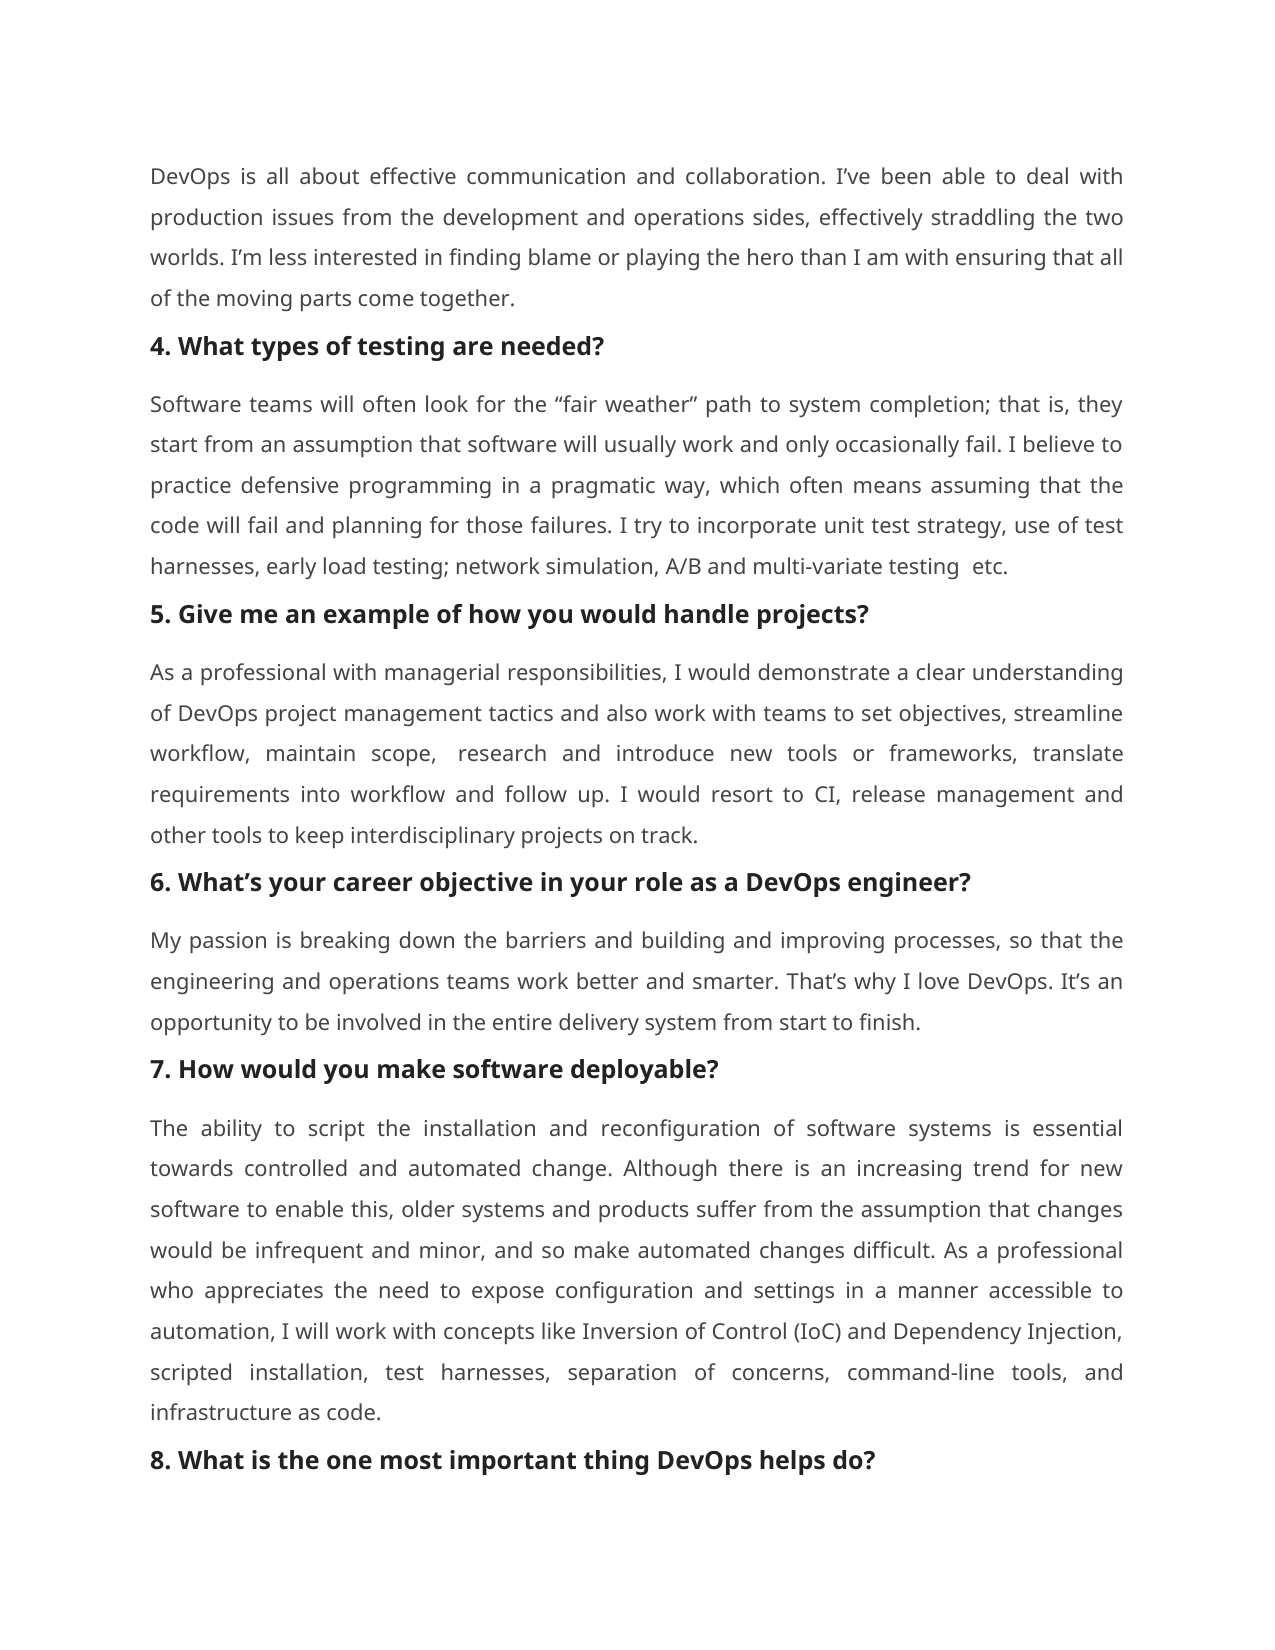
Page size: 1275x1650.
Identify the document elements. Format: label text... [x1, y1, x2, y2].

text Software teams will often look for the “fair weather” path to system completion; that is, they start from an assumption that software will usually work and only occasionally fail. I believe to practice defensive programming in a pragmatic way, which often means assuming that the code will fail and planning for those failures. I try to incorporate unit test strategy, use of test harnesses, early load testing; network simulation, A/B and multi-variate testing etc. [150, 378, 1125, 581]
text The ability to script the installation and reconfiguration of software systems is essential towards controlled and automated change. Although there is an increasing trend for new software to enable this, older systems and products suffer from the assumption that changes would be infrequent and minor, and so make automated changes difficult. As a professional who appreciates the need to expose configuration and settings in a manner accessible to automation, I will work with concepts like Inversion of Control (IoC) and Dependency Injection, scripted installation, test harnesses, separation of concerns, command-line tools, and infrastructure as code. [150, 1102, 1125, 1427]
text 4. What types of testing are needed? [150, 328, 1125, 362]
text As a professional with managerial responsibilities, I would demonstrate a clear understanding of DevOps project management tactics and also work with teams to set objectives, streamline workflow, maintain scope, research and introduce new tools or frameworks, translate requirements into workflow and follow up. I would resort to CI, release management and other tools to keep interdisciplinary projects on track. [150, 646, 1125, 849]
text 5. Give me an example of how you would handle projects? [150, 597, 1125, 631]
text DevOps is all about effective communication and collaboration. I’ve been able to deal with production issues from the development and operations sides, effectively straddling the two worlds. I’m less interested in finding blame or playing the hero than I am with ensuring that all of the moving parts come together. [150, 150, 1125, 312]
text My passion is breaking down the barriers and building and improving processes, so that the engineering and operations teams work better and smarter. That’s why I love DevOps. It’s an opportunity to be involved in the entire delivery system from start to finish. [150, 915, 1125, 1037]
text 6. What’s your career objective in your role as a DevOps engineer? [150, 865, 1125, 899]
text 7. How would you make software deployable? [150, 1052, 1125, 1086]
text 8. What is the one most important thing DevOps helps do? [150, 1442, 1125, 1477]
